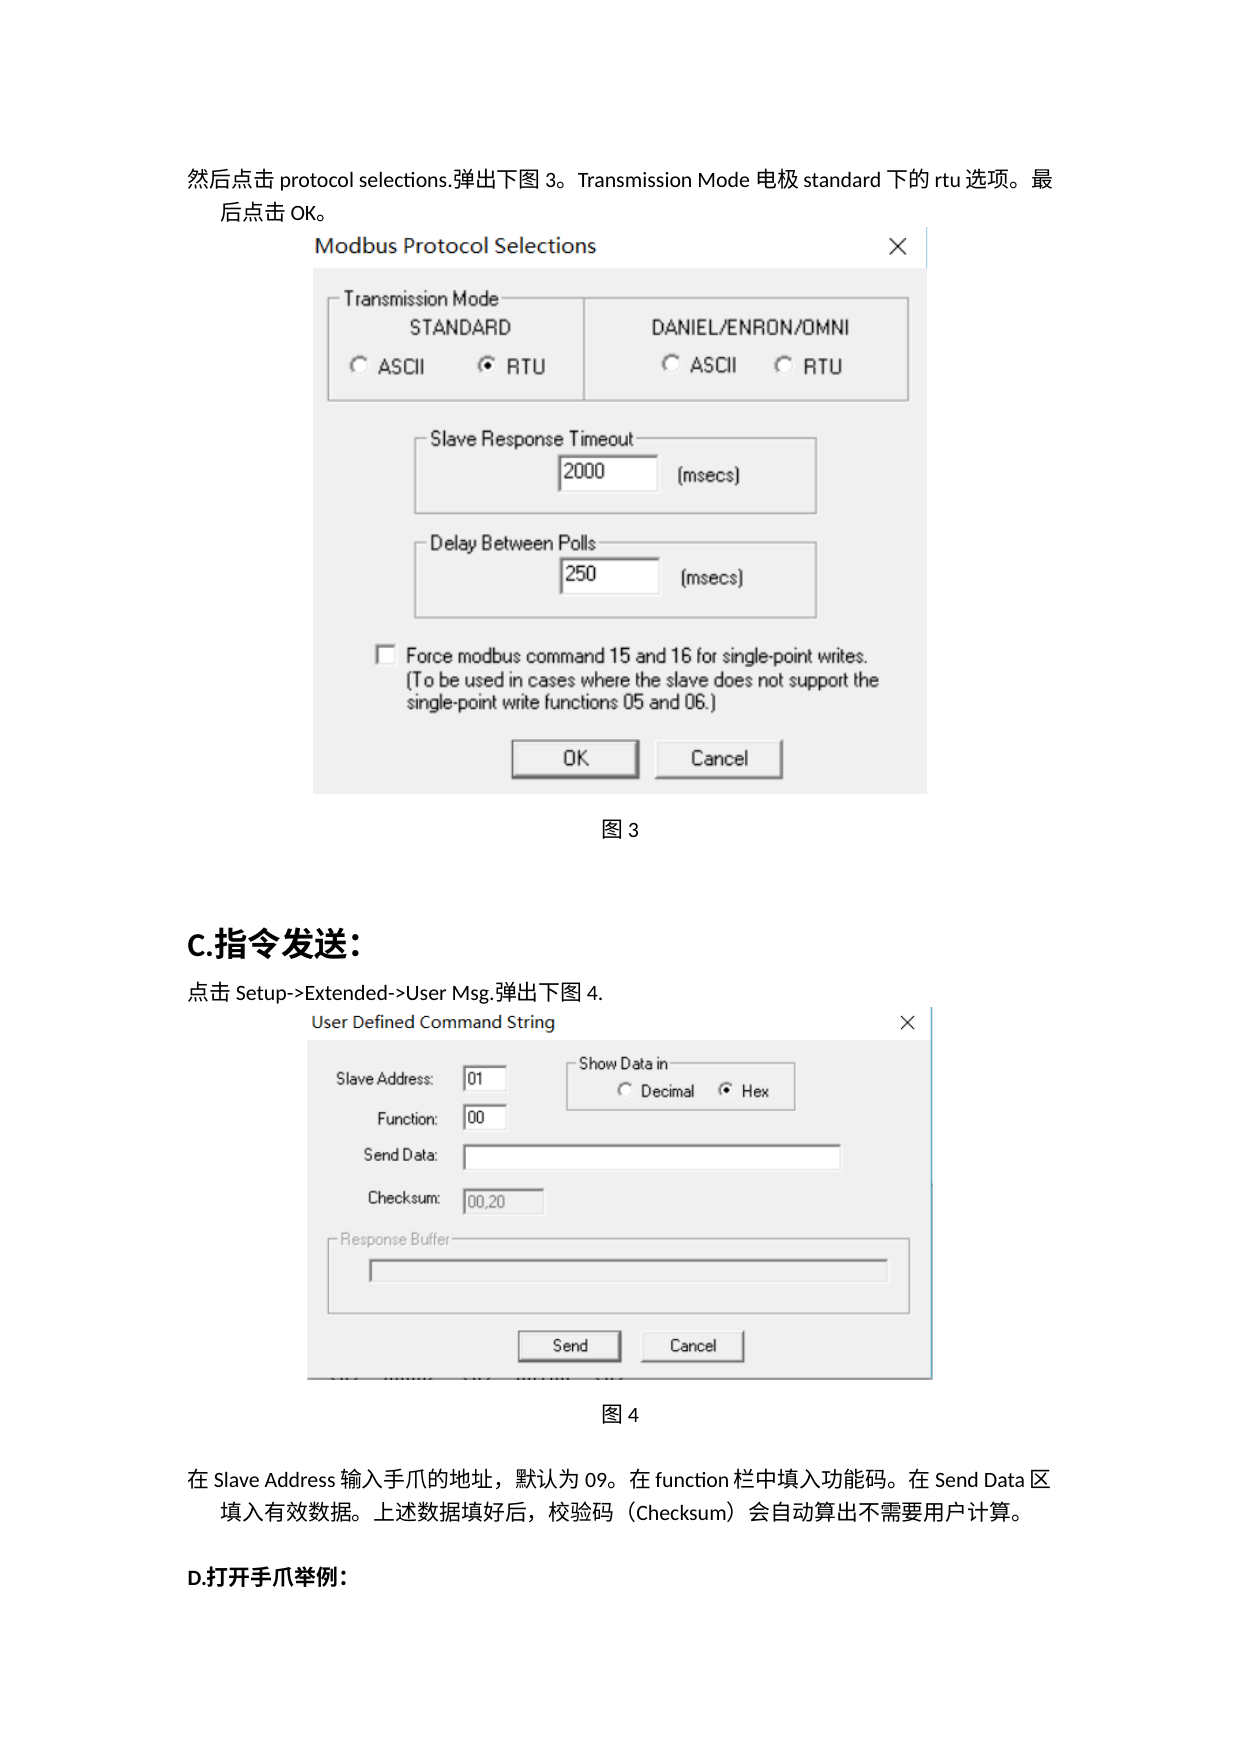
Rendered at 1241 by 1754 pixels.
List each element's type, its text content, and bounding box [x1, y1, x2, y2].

text 然后点击protocol selections.弹出下图3。Transmission Mode 电极standard 下的rtu选项。最后点击OK。 [187, 162, 1053, 227]
text 图4 [187, 1397, 1053, 1429]
text D.打开手爪举例： [187, 1559, 1053, 1592]
text 在Slave Address输入手爪的地址，默认为09。在function栏中填入功能码。在Send Data区填入有效数据。上述数据填好后，校验码（Checksum）会自动算出不需要用户计算。 [187, 1462, 1053, 1527]
text 图3 [187, 812, 1053, 844]
text 点击Setup->Extended->User Msg.弹出下图4. [187, 974, 1053, 1007]
text C.指令发送： [187, 909, 1053, 974]
